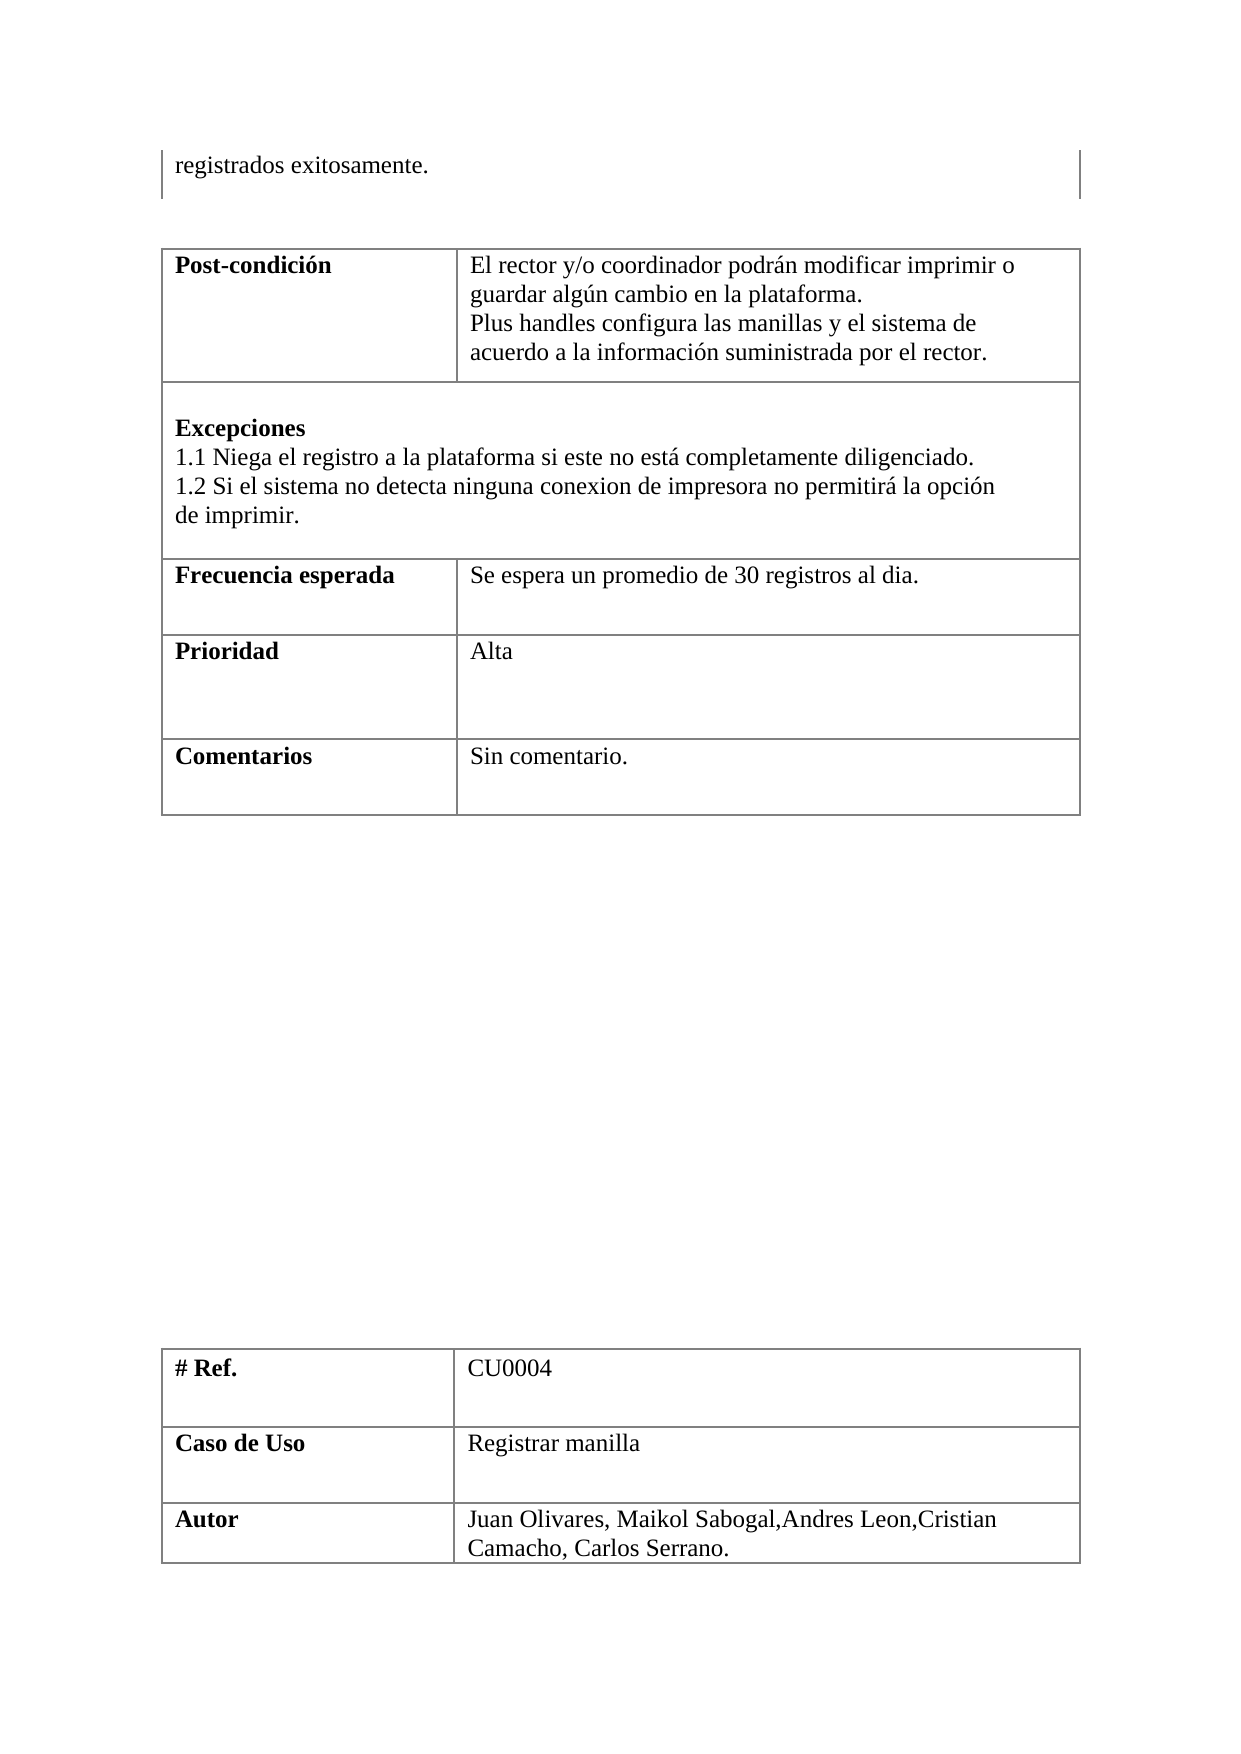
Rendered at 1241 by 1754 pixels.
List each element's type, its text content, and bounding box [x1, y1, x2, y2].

table_header Post-condición [163, 250, 456, 381]
table_cell Comentarios [163, 740, 456, 814]
table_cell Se espera un promedio de 30 registros al dia. [458, 560, 1079, 634]
table_cell Prioridad [163, 636, 456, 738]
table_cell Autor [163, 1504, 453, 1562]
table_cell Alta [458, 636, 1079, 738]
table_header El rector y/o coordinador podrán modificar imprimir o guardar algún cambio en la plataforma. Plus handles configura las manillas y el sistema de acuerdo a la información suministrada por el rector. [458, 250, 1079, 381]
table_cell Registrar manilla [455, 1428, 1079, 1502]
table_header # Ref. [163, 1350, 453, 1426]
table_cell Excepciones 1.1 Niega el registro a la plataforma si este no está completamente diligenciado. 1.2 Si el sistema no detecta ninguna conexion de impresora no permitirá la opción de imprimir. [163, 383, 1079, 558]
table_header CU0004 [455, 1350, 1079, 1426]
table_cell Frecuencia esperada [163, 560, 456, 634]
table_cell Juan Olivares, Maikol Sabogal,Andres Leon,Cristian Camacho, Carlos Serrano. [455, 1504, 1079, 1562]
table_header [163, 150, 1079, 199]
table_cell Caso de Uso [163, 1428, 453, 1502]
table_cell Sin comentario. [458, 740, 1079, 814]
